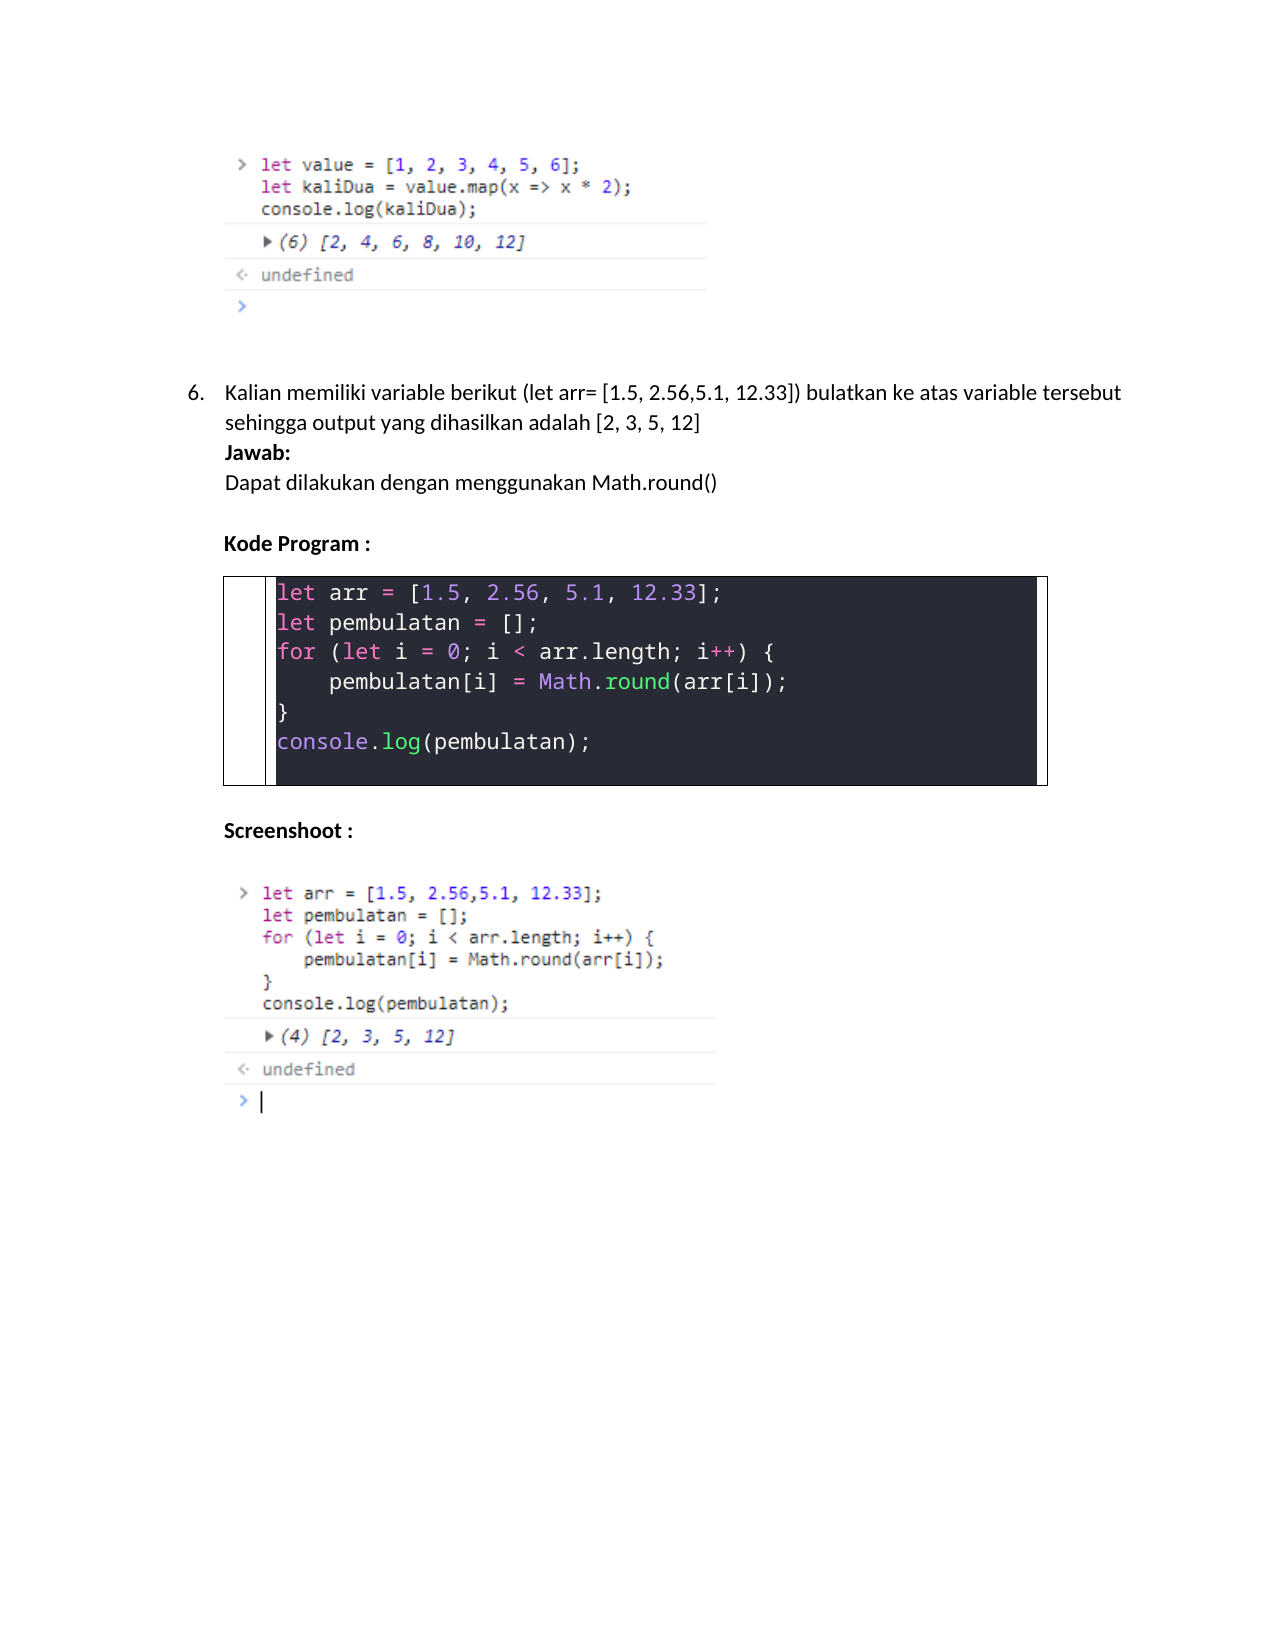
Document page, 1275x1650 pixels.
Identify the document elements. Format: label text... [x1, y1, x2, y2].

picture [225, 876, 716, 1126]
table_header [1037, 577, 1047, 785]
list Dapat dilakukan dengan menggunakan Math.round() [225, 468, 1125, 496]
list Screenshoot : [224, 816, 1125, 844]
list Kalian memiliki variable berikut (let arr= [1.5, 2.56,5.1, 12.33]) bulatkan ke atas variable tersebut sehingga output yang dihasilkan adalah [2, 3, 5, 12] [187, 378, 1125, 436]
picture [225, 150, 707, 346]
list Jawab: [225, 438, 1125, 466]
list Kode Program : [224, 529, 1125, 557]
table_header [224, 577, 265, 785]
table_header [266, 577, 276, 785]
